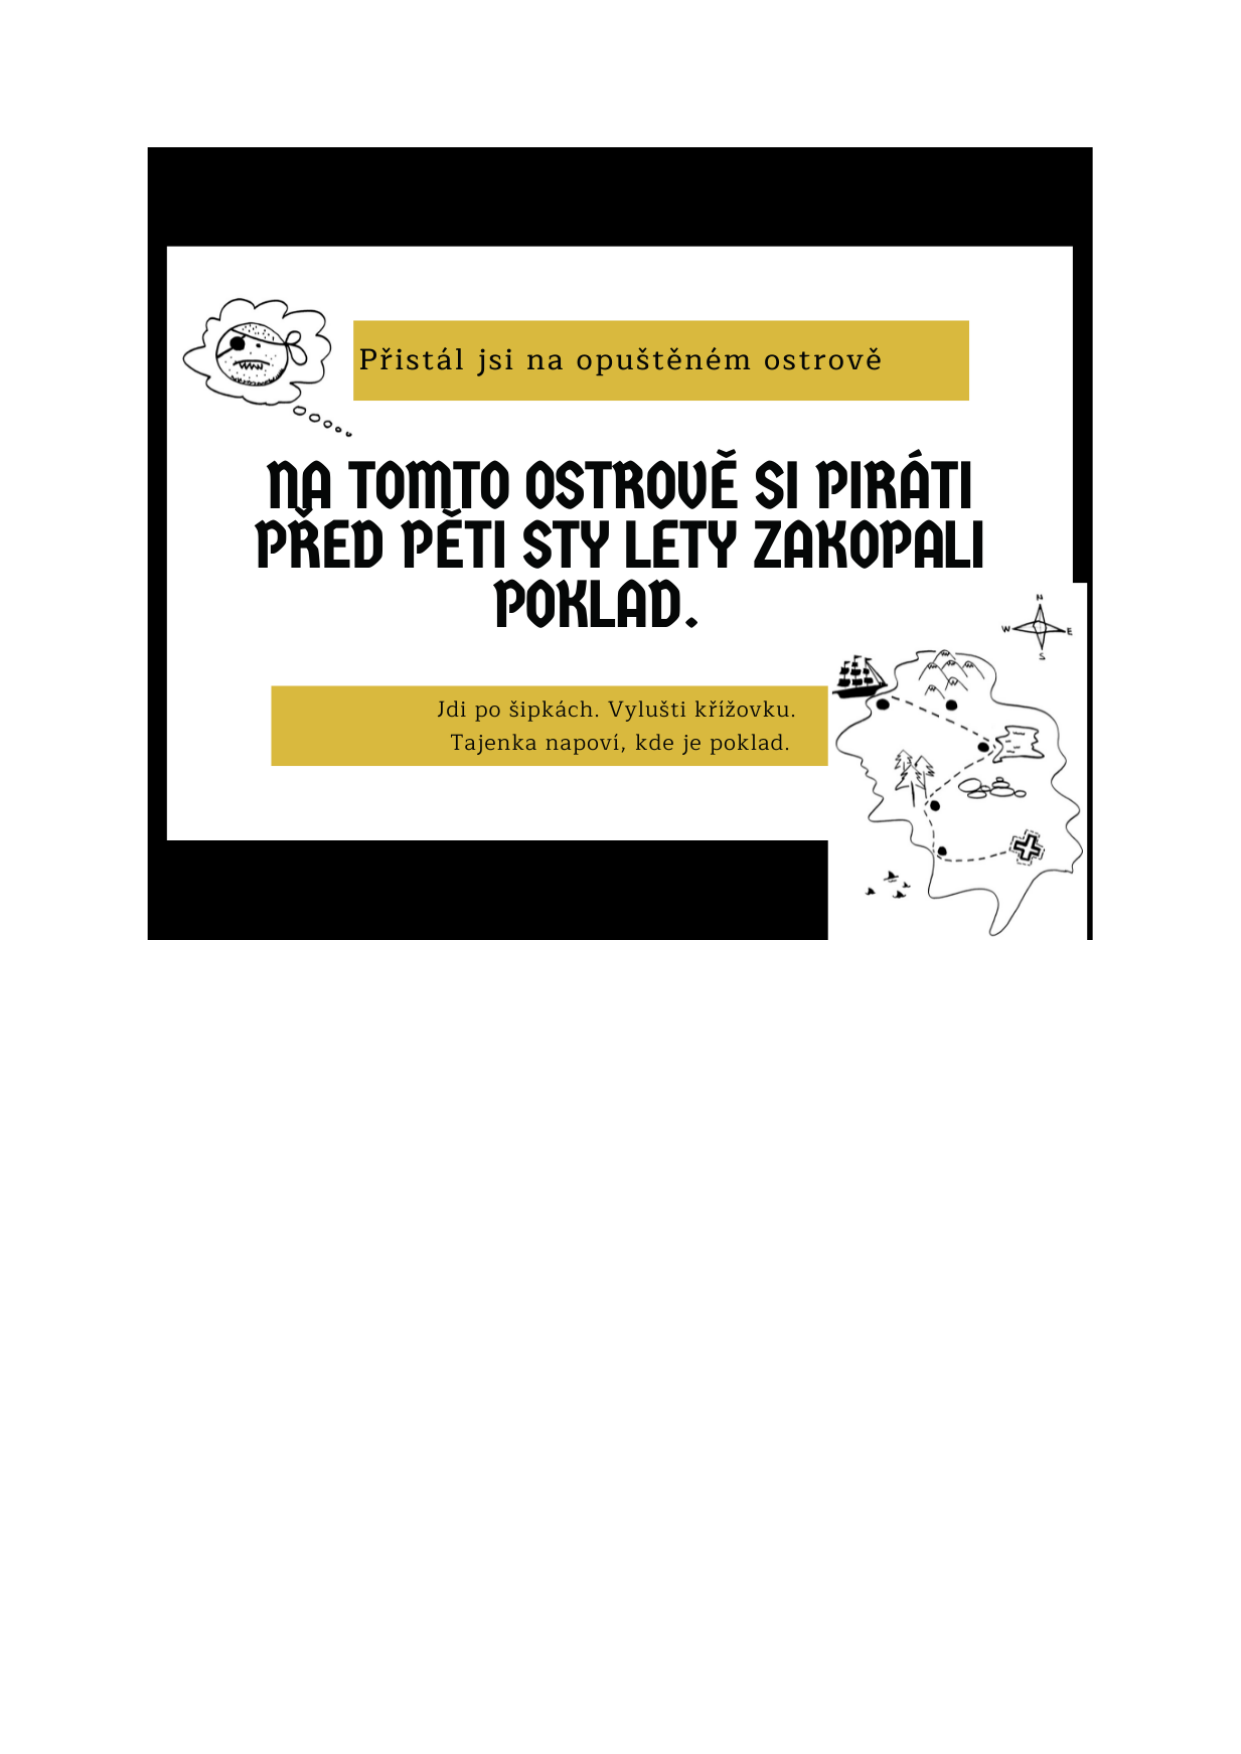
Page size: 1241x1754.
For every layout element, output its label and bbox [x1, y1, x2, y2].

picture [147, 147, 1093, 940]
